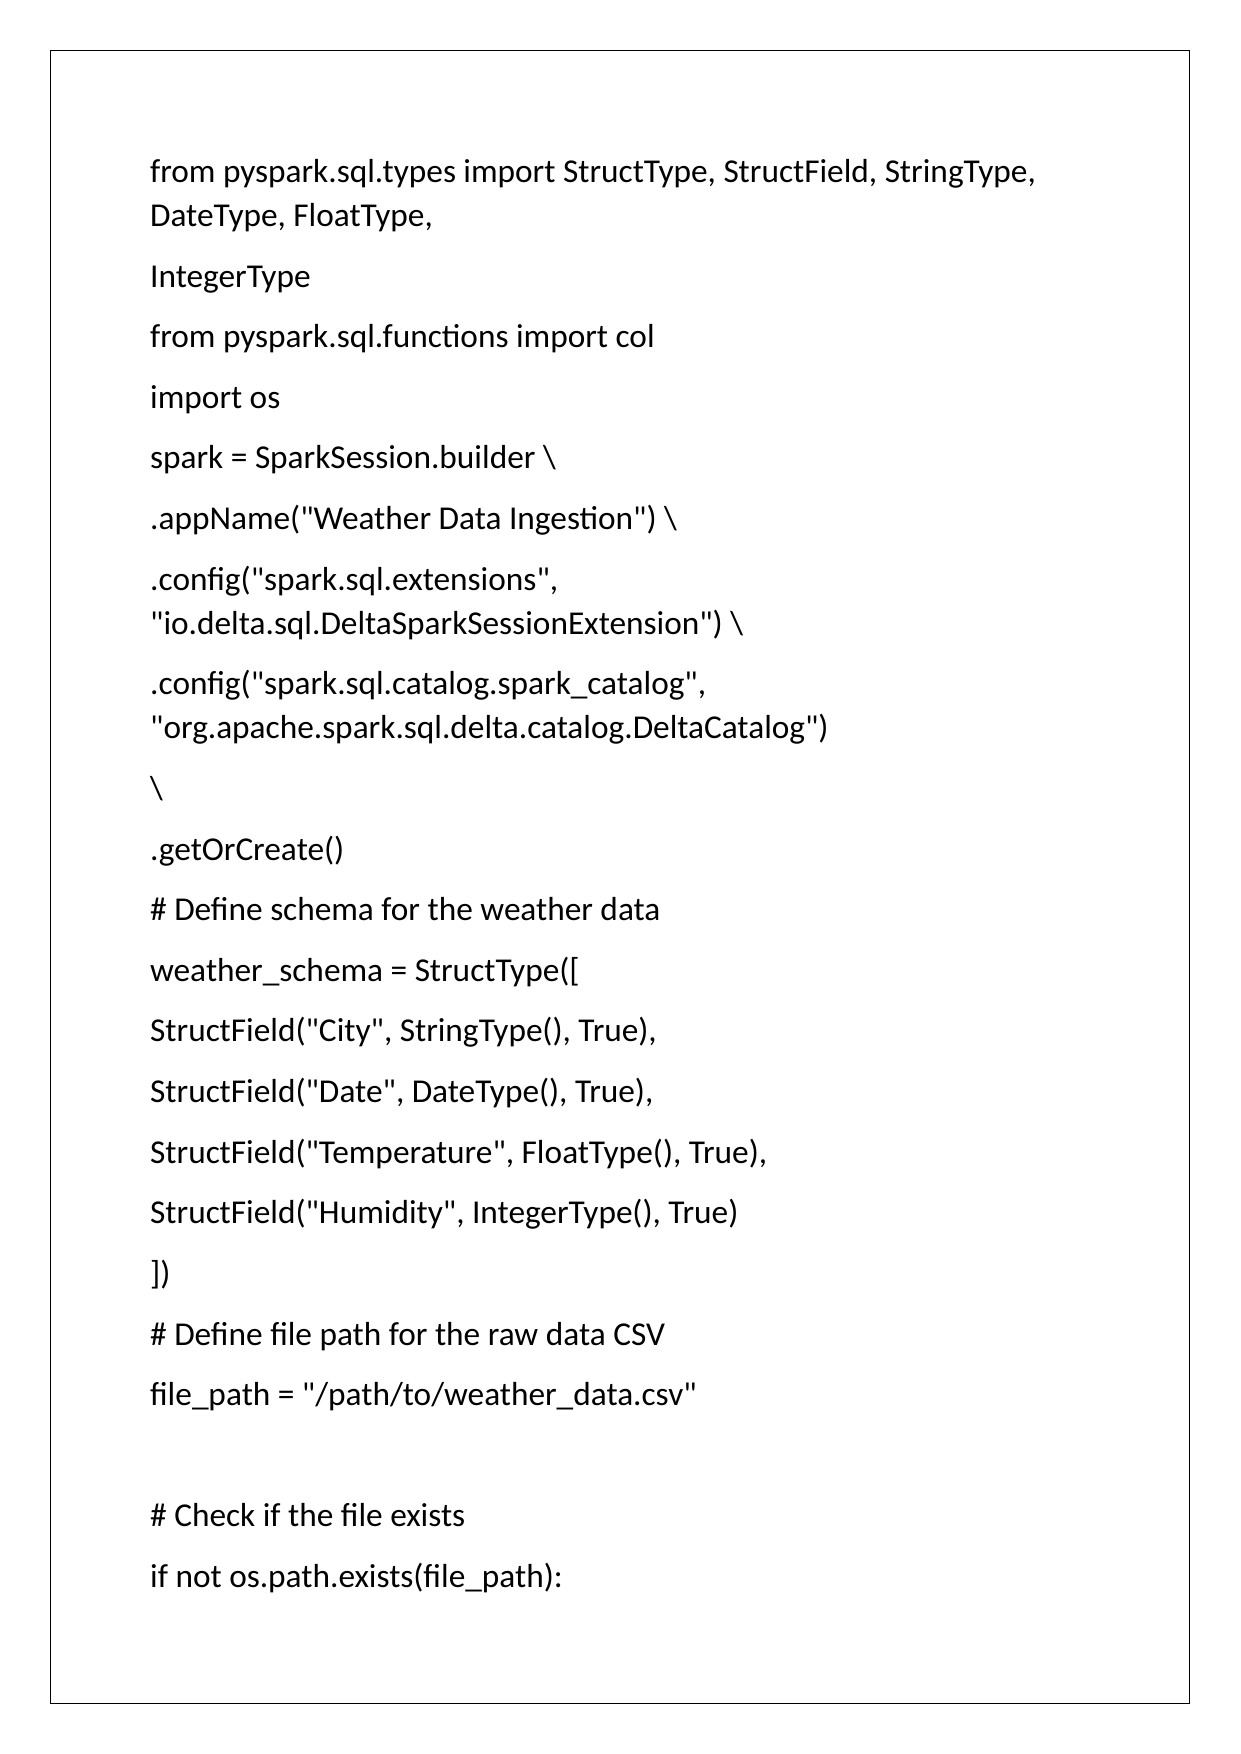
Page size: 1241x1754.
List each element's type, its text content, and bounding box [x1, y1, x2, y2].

text StructField("Temperature", FloatType(), True), [150, 1131, 1090, 1171]
text file_path = "/path/to/weather_data.csv" [150, 1373, 1090, 1414]
text import os [150, 376, 1090, 417]
text ]) [150, 1252, 1090, 1293]
text StructField("Date", DateType(), True), [150, 1070, 1090, 1111]
text weather_schema = StructType([ [150, 949, 1090, 989]
text from pyspark.sql.types import StructType, StructField, StringType, DateType, FloatType, [150, 150, 1090, 235]
text .getOrCreate() [150, 827, 1090, 868]
text .config("spark.sql.extensions", "io.delta.sql.DeltaSparkSessionExtension") \ [150, 558, 1090, 642]
text if not os.path.exists(file_path): [150, 1555, 1090, 1596]
text # Define file path for the raw data CSV [150, 1312, 1090, 1353]
text # Check if the file exists [150, 1494, 1090, 1535]
text .appName("Weather Data Ingestion") \ [150, 497, 1090, 538]
text from pyspark.sql.functions import col [150, 315, 1090, 356]
text # Define schema for the weather data [150, 888, 1090, 929]
text .config("spark.sql.catalog.spark_catalog", "org.apache.spark.sql.delta.catalog.DeltaCatalog") [150, 662, 1090, 747]
text spark = SparkSession.builder \ [150, 436, 1090, 477]
text IntegerType [150, 254, 1090, 295]
text StructField("Humidity", IntegerType(), True) [150, 1191, 1090, 1232]
text StructField("City", StringType(), True), [150, 1009, 1090, 1050]
text \ [150, 767, 1090, 808]
